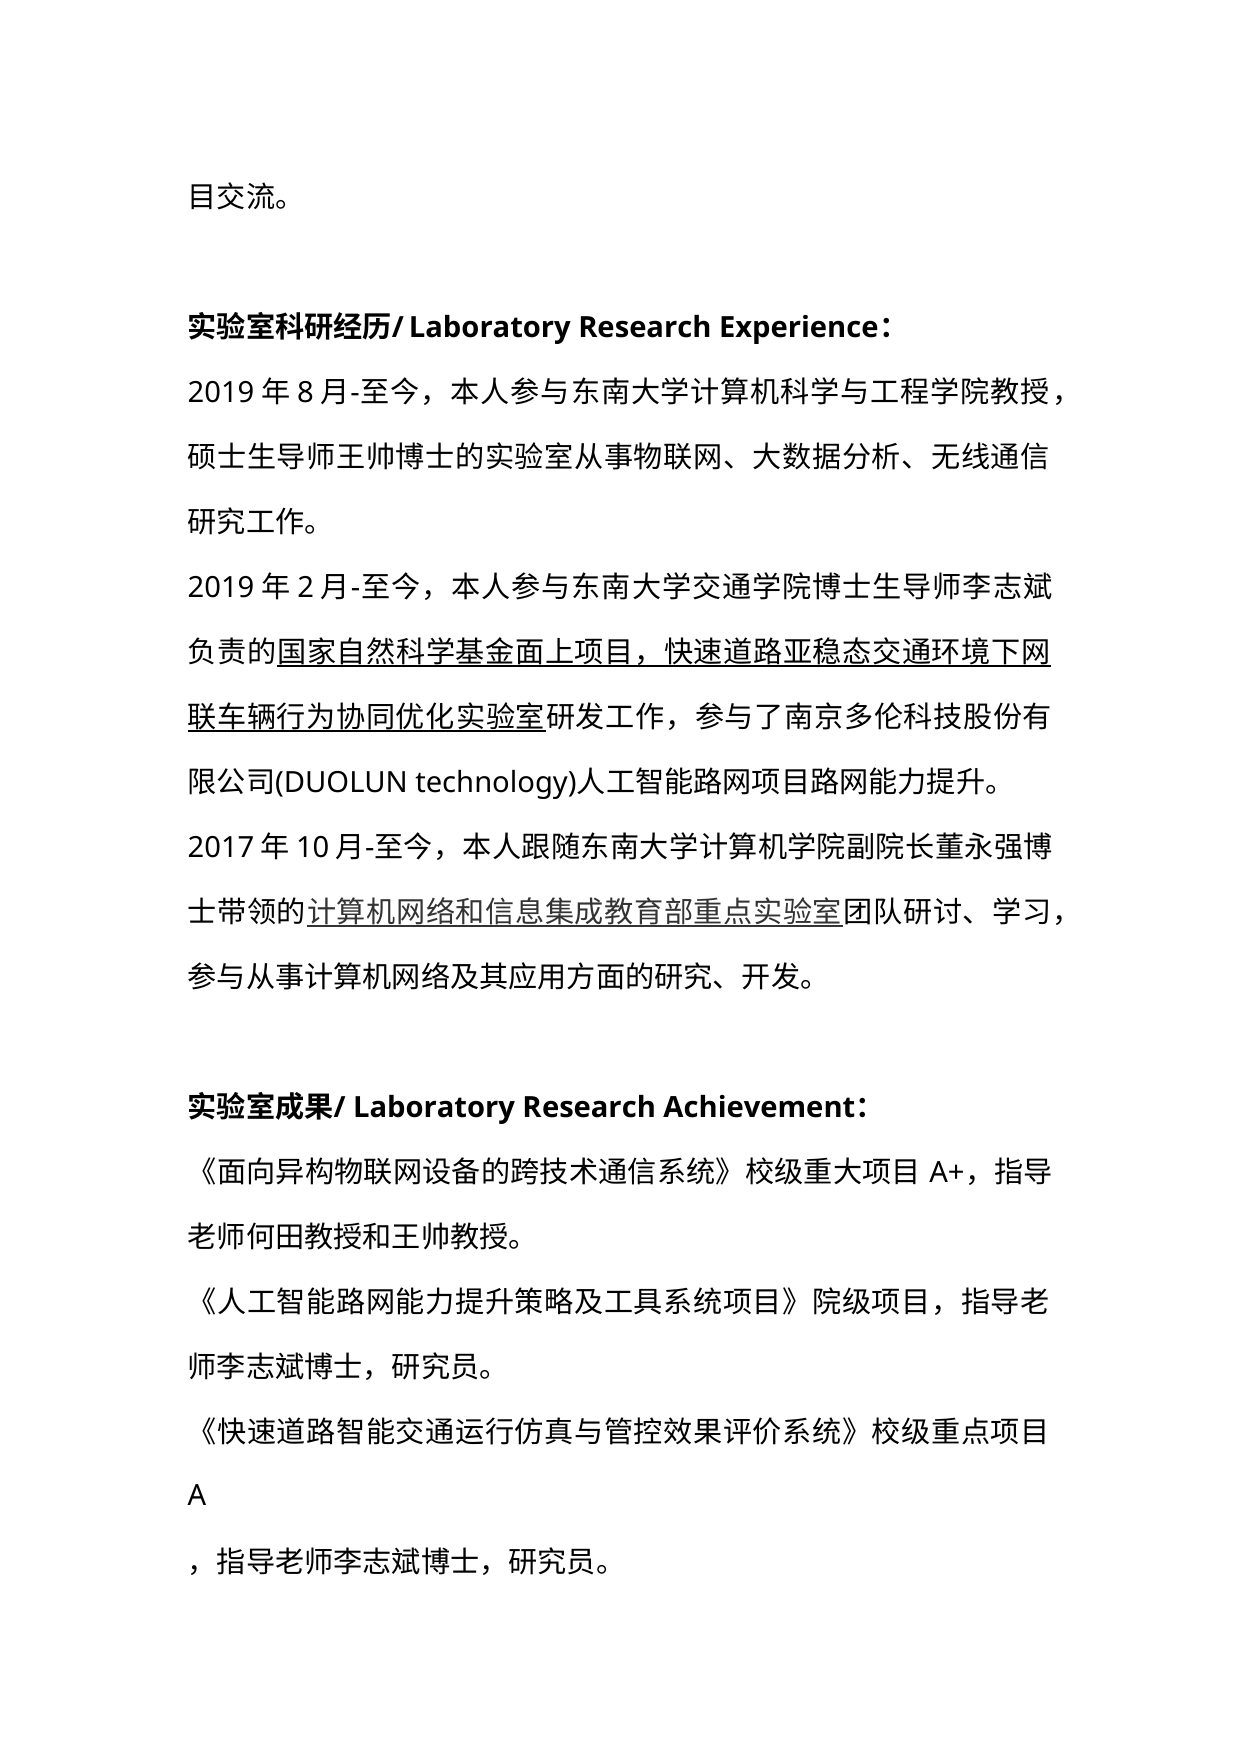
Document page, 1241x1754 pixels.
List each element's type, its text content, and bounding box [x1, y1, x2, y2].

text 2019年8月-至今，本人参与东南大学计算机科学与工程学院教授，硕士生导师王帅博士的实验室从事物联网、大数据分析、无线通信研究工作。 [187, 357, 1053, 552]
text 《面向异构物联网设备的跨技术通信系统》校级重大项目A+，指导老师何田教授和王帅教授。 [187, 1137, 1053, 1267]
text 实验室科研经历/ Laboratory Research Experience： [187, 292, 1053, 357]
text ，指导老师李志斌博士，研究员。 [187, 1527, 1053, 1592]
text 2017年10月-至今，本人跟随东南大学计算机学院副院长董永强博士带领的计算机网络和信息集成教育部重点实验室团队研讨、学习，参与从事计算机网络及其应用方面的研究、开发。 [187, 812, 1053, 1007]
text 实验室成果/ Laboratory Research Achievement： [187, 1072, 1053, 1137]
text 《快速道路智能交通运行仿真与管控效果评价系统》校级重点项目A [187, 1397, 1053, 1527]
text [187, 162, 1053, 227]
text 2019年2月-至今，本人参与东南大学交通学院博士生导师李志斌负责的国家自然科学基金面上项目，快速道路亚稳态交通环境下网联车辆行为协同优化实验室研发工作，参与了南京多伦科技股份有限公司(DUOLUN technology)人工智能路网项目路网能力提升。 [187, 552, 1053, 812]
text 《人工智能路网能力提升策略及工具系统项目》院级项目，指导老师李志斌博士，研究员。 [187, 1267, 1053, 1397]
